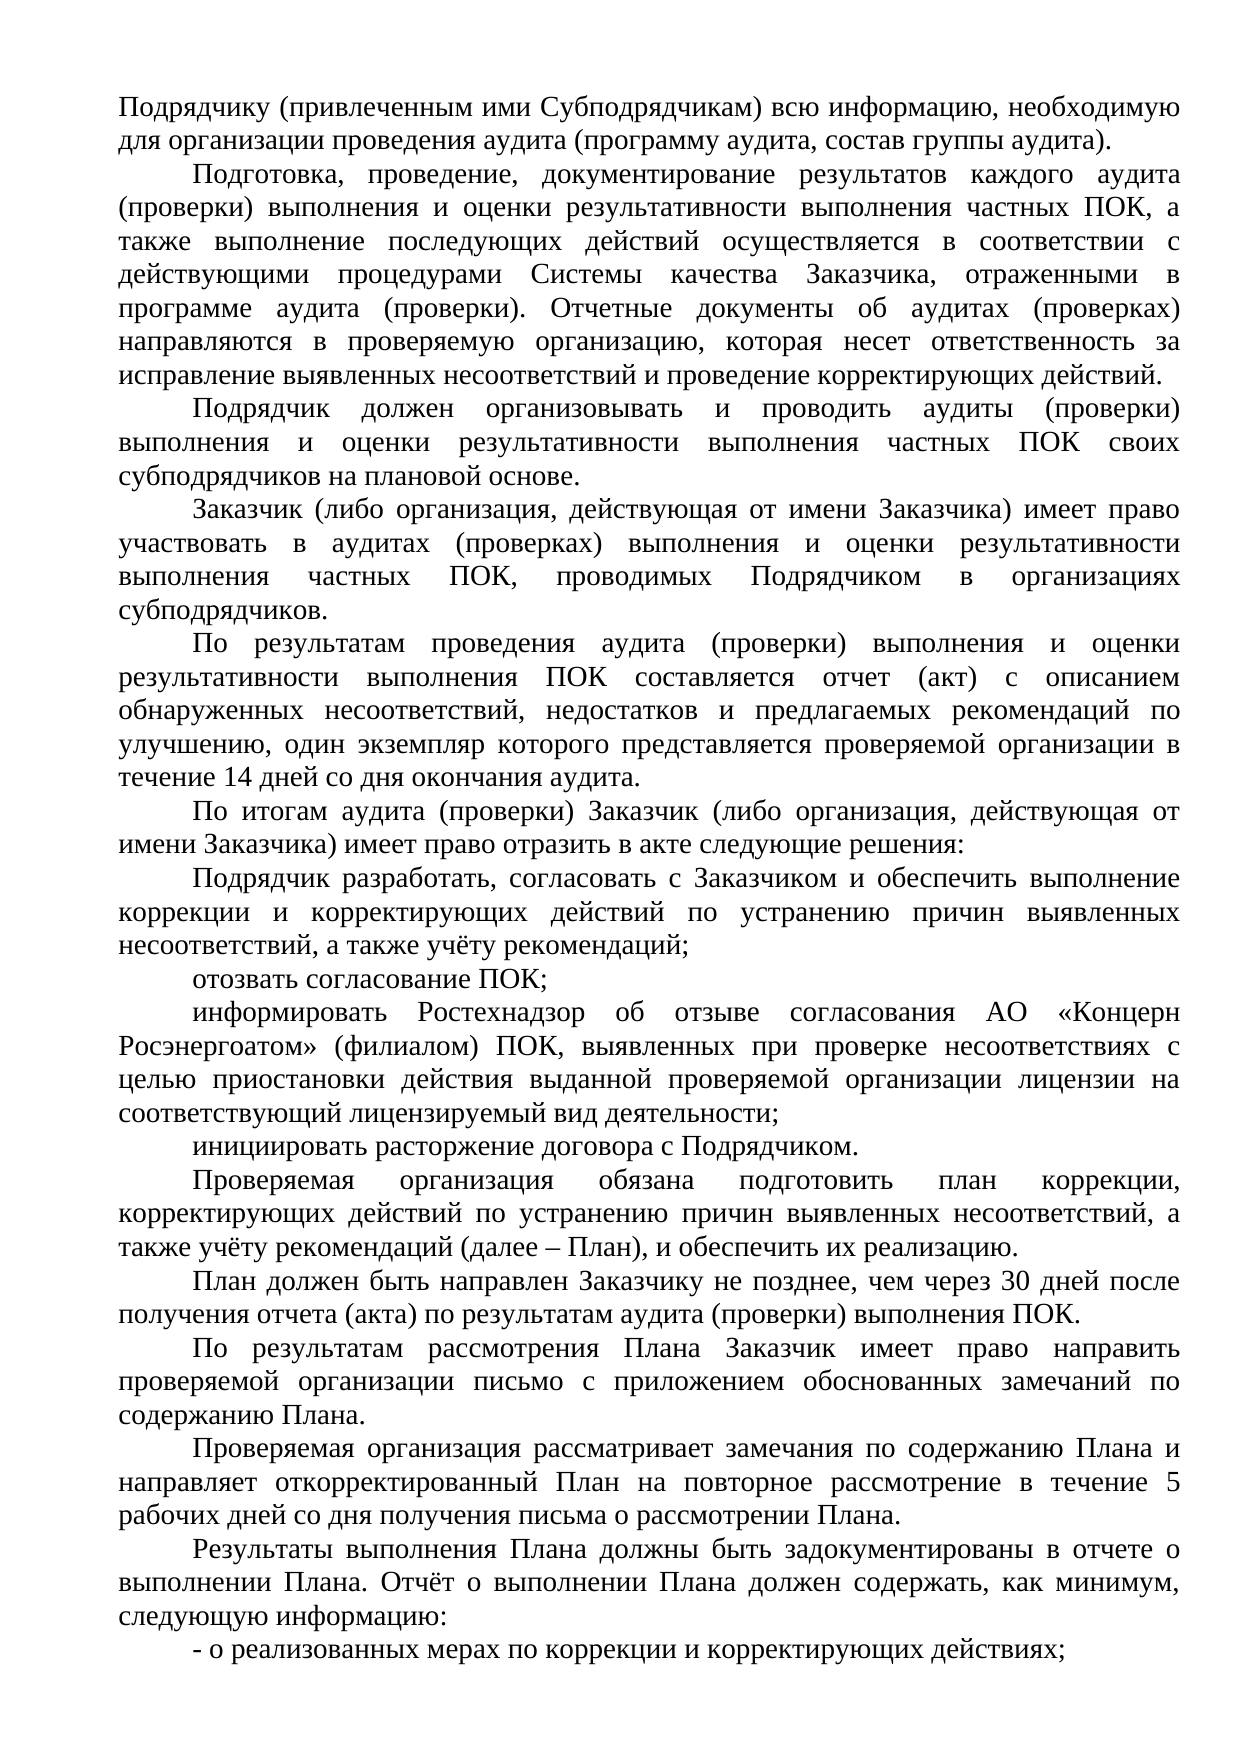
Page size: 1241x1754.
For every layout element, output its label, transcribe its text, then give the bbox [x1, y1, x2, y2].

text Подготовка, проведение, документирование результатов каждого аудита (проверки) выполнения и оценки результативности выполнения частных ПОК, а также выполнение последующих действий осуществляется в соответствии с действующими процедурами Системы качества Заказчика, отраженными в программе аудита (проверки). Отчетные документы об аудитах (проверках) направляются в проверяемую организацию, которая несет ответственность за исправление выявленных несоответствий и проведение корректирующих действий. [118, 156, 1181, 391]
text Подрядчик разработать, согласовать с Заказчиком и обеспечить выполнение коррекции и корректирующих действий по устранению причин выявленных несоответствий, а также учёту рекомендаций; [118, 860, 1181, 961]
text Подрядчик должен организовывать и проводить аудиты (проверки) выполнения и оценки результативности выполнения частных ПОК своих субподрядчиков на плановой основе. [118, 391, 1181, 491]
text отозвать согласование ПОК; [118, 961, 1181, 994]
text Результаты выполнения Плана должны быть задокументированы в отчете о выполнении Плана. Отчёт о выполнении Плана должен содержать, как минимум, следующую информацию: [118, 1531, 1181, 1632]
text Проверяемая организация обязана подготовить план коррекции, корректирующих действий по устранению причин выявленных несоответствий, а также учёту рекомендаций (далее – План), и обеспечить их реализацию. [118, 1162, 1181, 1263]
text Заказчик (либо организация, действующая от имени Заказчика) имеет право участвовать в аудитах (проверках) выполнения и оценки результативности выполнения частных ПОК, проводимых Подрядчиком в организациях субподрядчиков. [118, 491, 1181, 625]
text - о реализованных мерах по коррекции и корректирующих действиях; [118, 1632, 1181, 1665]
text информировать Ростехнадзор об отзыве согласования АО «Концерн Росэнергоатом» (филиалом) ПОК, выявленных при проверке несоответствиях с целью приостановки действия выданной проверяемой организации лицензии на соответствующий лицензируемый вид деятельности; [118, 994, 1181, 1128]
text По результатам рассмотрения Плана Заказчик имеет право направить проверяемой организации письмо с приложением обоснованных замечаний по содержанию Плана. [118, 1330, 1181, 1430]
text инициировать расторжение договора с Подрядчиком. [118, 1128, 1181, 1162]
text План должен быть направлен Заказчику не позднее, чем через 30 дней после получения отчета (акта) по результатам аудита (проверки) выполнения ПОК. [118, 1263, 1181, 1330]
text Проверяемая организация рассматривает замечания по содержанию Плана и направляет откорректированный План на повторное рассмотрение в течение 5 рабочих дней со дня получения письма о рассмотрении Плана. [118, 1430, 1181, 1531]
text По итогам аудита (проверки) Заказчик (либо организация, действующая от имени Заказчика) имеет право отразить в акте следующие решения: [118, 793, 1181, 860]
text По результатам проведения аудита (проверки) выполнения и оценки результативности выполнения ПОК составляется отчет (акт) с описанием обнаруженных несоответствий, недостатков и предлагаемых рекомендаций по улучшению, один экземпляр которого представляется проверяемой организации в течение 14 дней со дня окончания аудита. [118, 625, 1181, 793]
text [118, 89, 1181, 156]
